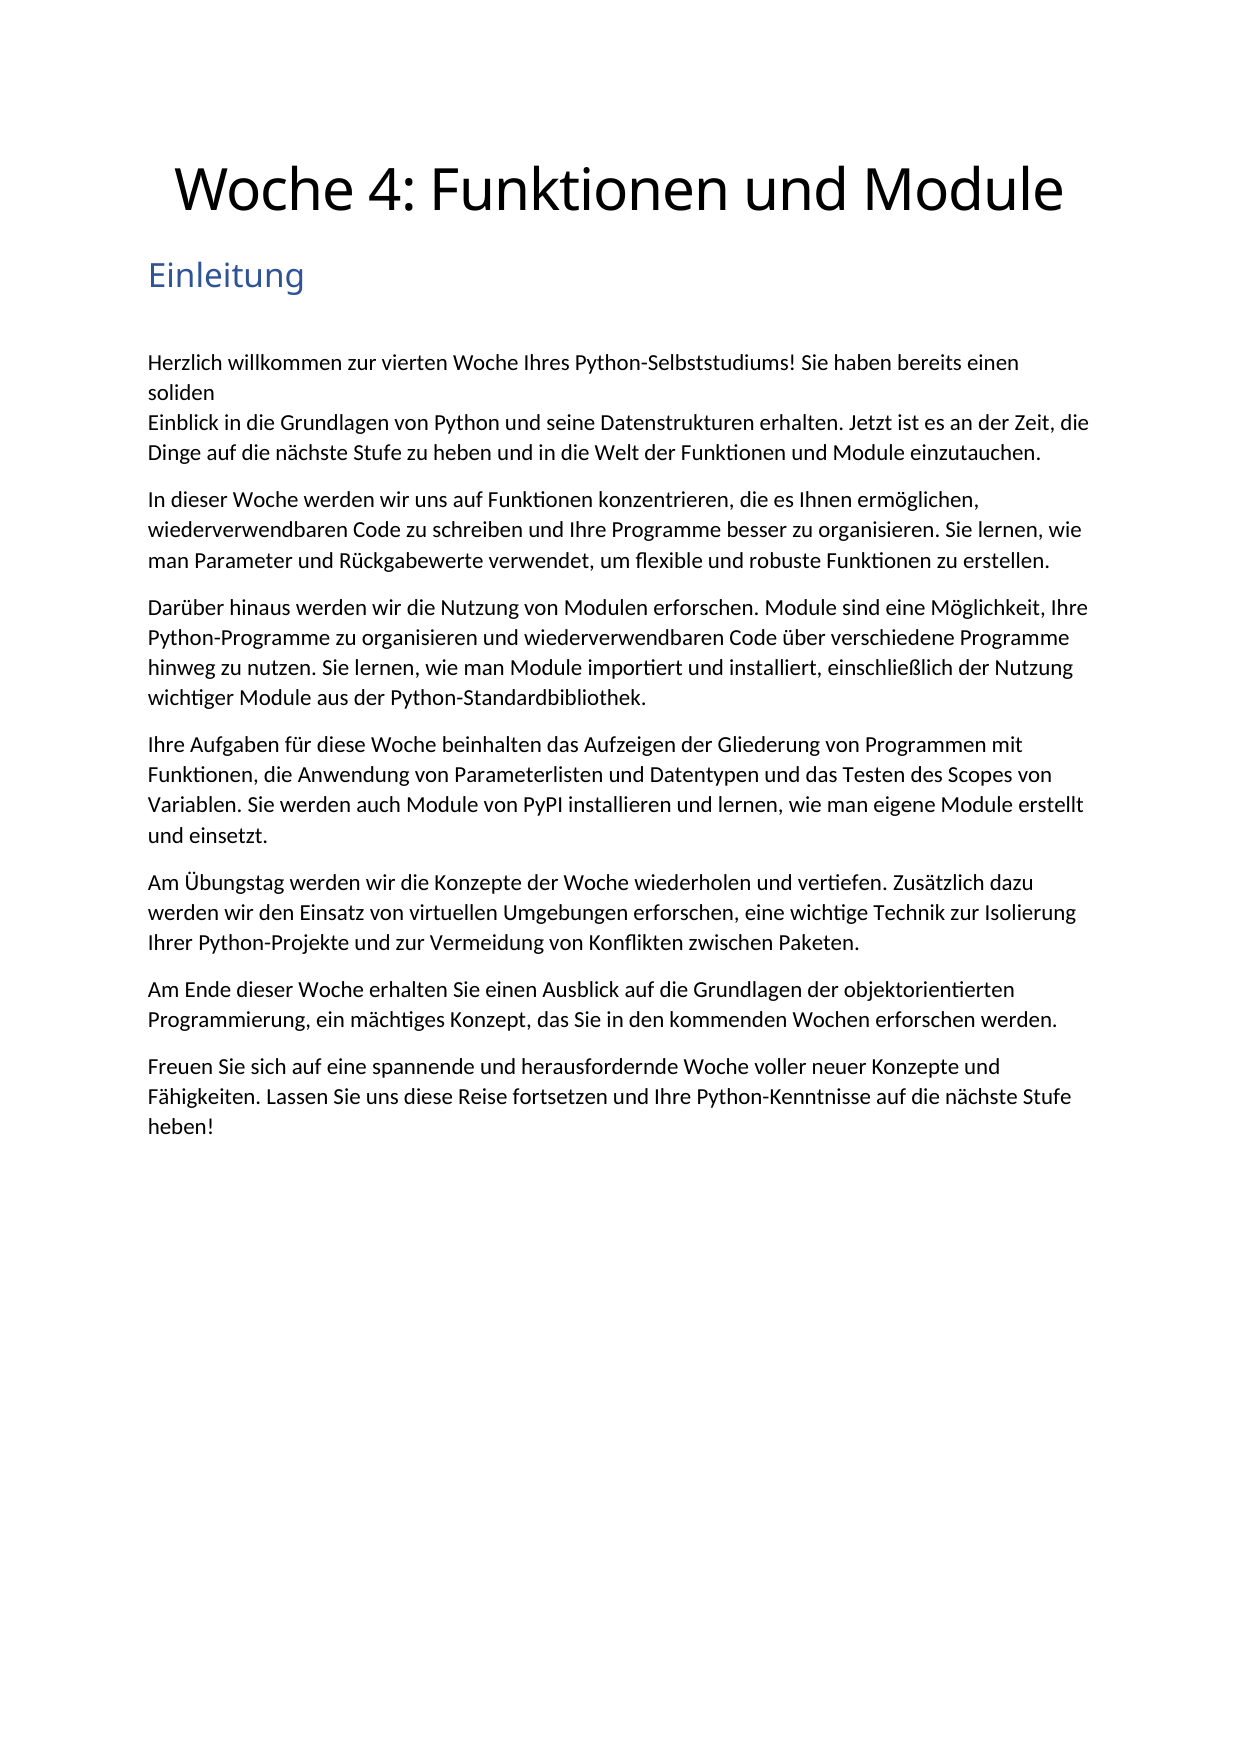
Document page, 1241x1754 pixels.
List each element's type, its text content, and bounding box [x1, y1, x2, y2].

subtitle Einleitung [148, 252, 1093, 297]
text Darüber hinaus werden wir die Nutzung von Modulen erforschen. Module sind eine Möglichkeit, Ihre Python-Programme zu organisieren und wiederverwendbaren Code über verschiedene Programme hinweg zu nutzen. Sie lernen, wie man Module importiert und installiert, einschließlich der Nutzung wichtiger Module aus der Python-Standardbibliothek. [148, 593, 1093, 711]
text Am Ende dieser Woche erhalten Sie einen Ausblick auf die Grundlagen der objektorientierten Programmierung, ein mächtiges Konzept, das Sie in den kommenden Wochen erforschen werden. [148, 975, 1093, 1033]
text In dieser Woche werden wir uns auf Funktionen konzentrieren, die es Ihnen ermöglichen, wiederverwendbaren Code zu schreiben und Ihre Programme besser zu organisieren. Sie lernen, wie man Parameter und Rückgabewerte verwendet, um flexible und robuste Funktionen zu erstellen. [148, 485, 1093, 574]
title Woche 4: Funktionen und Module [148, 148, 1093, 227]
text Am Übungstag werden wir die Konzepte der Woche wiederholen und vertiefen. Zusätzlich dazu werden wir den Einsatz von virtuellen Umgebungen erforschen, eine wichtige Technik zur Isolierung Ihrer Python-Projekte und zur Vermeidung von Konflikten zwischen Paketen. [148, 868, 1093, 956]
text Freuen Sie sich auf eine spannende und herausfordernde Woche voller neuer Konzepte und Fähigkeiten. Lassen Sie uns diese Reise fortsetzen und Ihre Python-Kenntnisse auf die nächste Stufe heben! [148, 1052, 1093, 1141]
text Ihre Aufgaben für diese Woche beinhalten das Aufzeigen der Gliederung von Programmen mit Funktionen, die Anwendung von Parameterlisten und Datentypen und das Testen des Scopes von Variablen. Sie werden auch Module von PyPI installieren und lernen, wie man eigene Module erstellt und einsetzt. [148, 730, 1093, 849]
text Herzlich willkommen zur vierten Woche Ihres Python-Selbststudiums! Sie haben bereits einen soliden Einblick in die Grundlagen von Python und seine Datenstrukturen erhalten. Jetzt ist es an der Zeit, die Dinge auf die nächste Stufe zu heben und in die Welt der Funktionen und Module einzutauchen. [148, 348, 1093, 467]
